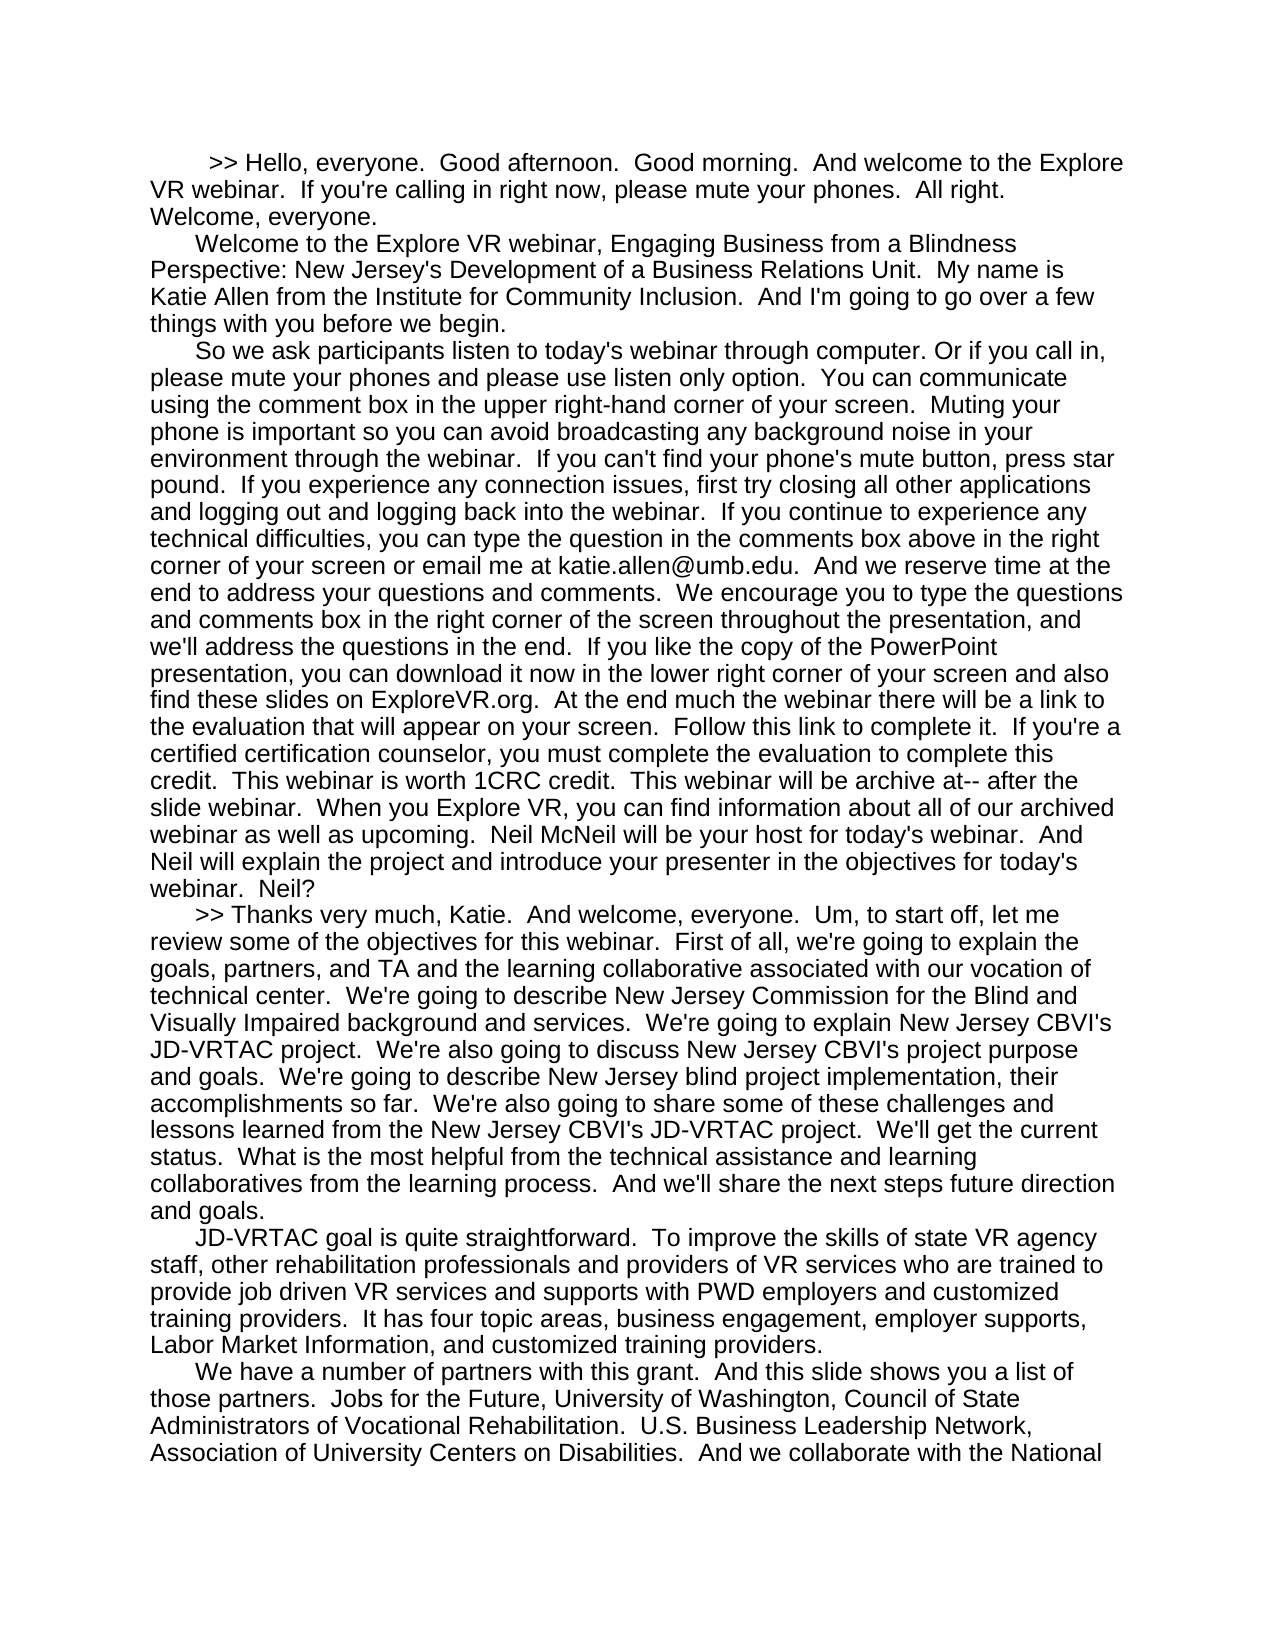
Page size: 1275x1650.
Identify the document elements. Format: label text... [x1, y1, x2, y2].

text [150, 1359, 1125, 1467]
text >> Hello, everyone. Good afternoon. Good morning. And welcome to the Explore VR webinar. If you're calling in right now, please mute your phones. All right. Welcome, everyone. [150, 150, 1125, 231]
text >> Thanks very much, Katie. And welcome, everyone. Um, to start off, let me review some of the objectives for this webinar. First of all, we're going to explain the goals, partners, and TA and the learning collaborative associated with our vocation of technical center. We're going to describe New Jersey Commission for the Blind and Visually Impaired background and services. We're going to explain New Jersey CBVI's JD-VRTAC project. We're also going to discuss New Jersey CBVI's project purpose and goals. We're going to describe New Jersey blind project implementation, their accomplishments so far. We're also going to share some of these challenges and lessons learned from the New Jersey CBVI's JD-VRTAC project. We'll get the current status. What is the most helpful from the technical assistance and learning collaboratives from the learning process. And we'll share the next steps future direction and goals. [150, 902, 1125, 1225]
text JD-VRTAC goal is quite straightforward. To improve the skills of state VR agency staff, other rehabilitation professionals and providers of VR services who are trained to provide job driven VR services and supports with PWD employers and customized training providers. It has four topic areas, business engagement, employer supports, Labor Market Information, and customized training providers. [150, 1225, 1125, 1359]
text So we ask participants listen to today's webinar through computer. Or if you call in, please mute your phones and please use listen only option. You can communicate using the comment box in the upper right-hand corner of your screen. Muting your phone is important so you can avoid broadcasting any background noise in your environment through the webinar. If you can't find your phone's mute button, press star pound. If you experience any connection issues, first try closing all other applications and logging out and logging back into the webinar. If you continue to experience any technical difficulties, you can type the question in the comments box above in the right corner of your screen or email me at katie.allen@umb.edu. And we reserve time at the end to address your questions and comments. We encourage you to type the questions and comments box in the right corner of the screen throughout the presentation, and we'll address the questions in the end. If you like the copy of the PowerPoint presentation, you can download it now in the lower right corner of your screen and also find these slides on ExploreVR.org. At the end much the webinar there will be a link to the evaluation that will appear on your screen. Follow this link to complete it. If you're a certified certification counselor, you must complete the evaluation to complete this credit. This webinar is worth 1CRC credit. This webinar will be archive at-- after the slide webinar. When you Explore VR, you can find information about all of our archived webinar as well as upcoming. Neil McNeil will be your host for today's webinar. And Neil will explain the project and introduce your presenter in the objectives for today's webinar. Neil? [150, 338, 1125, 902]
text Welcome to the Explore VR webinar, Engaging Business from a Blindness Perspective: New Jersey's Development of a Business Relations Unit. My name is Katie Allen from the Institute for Community Inclusion. And I'm going to go over a few things with you before we begin. [150, 231, 1125, 338]
